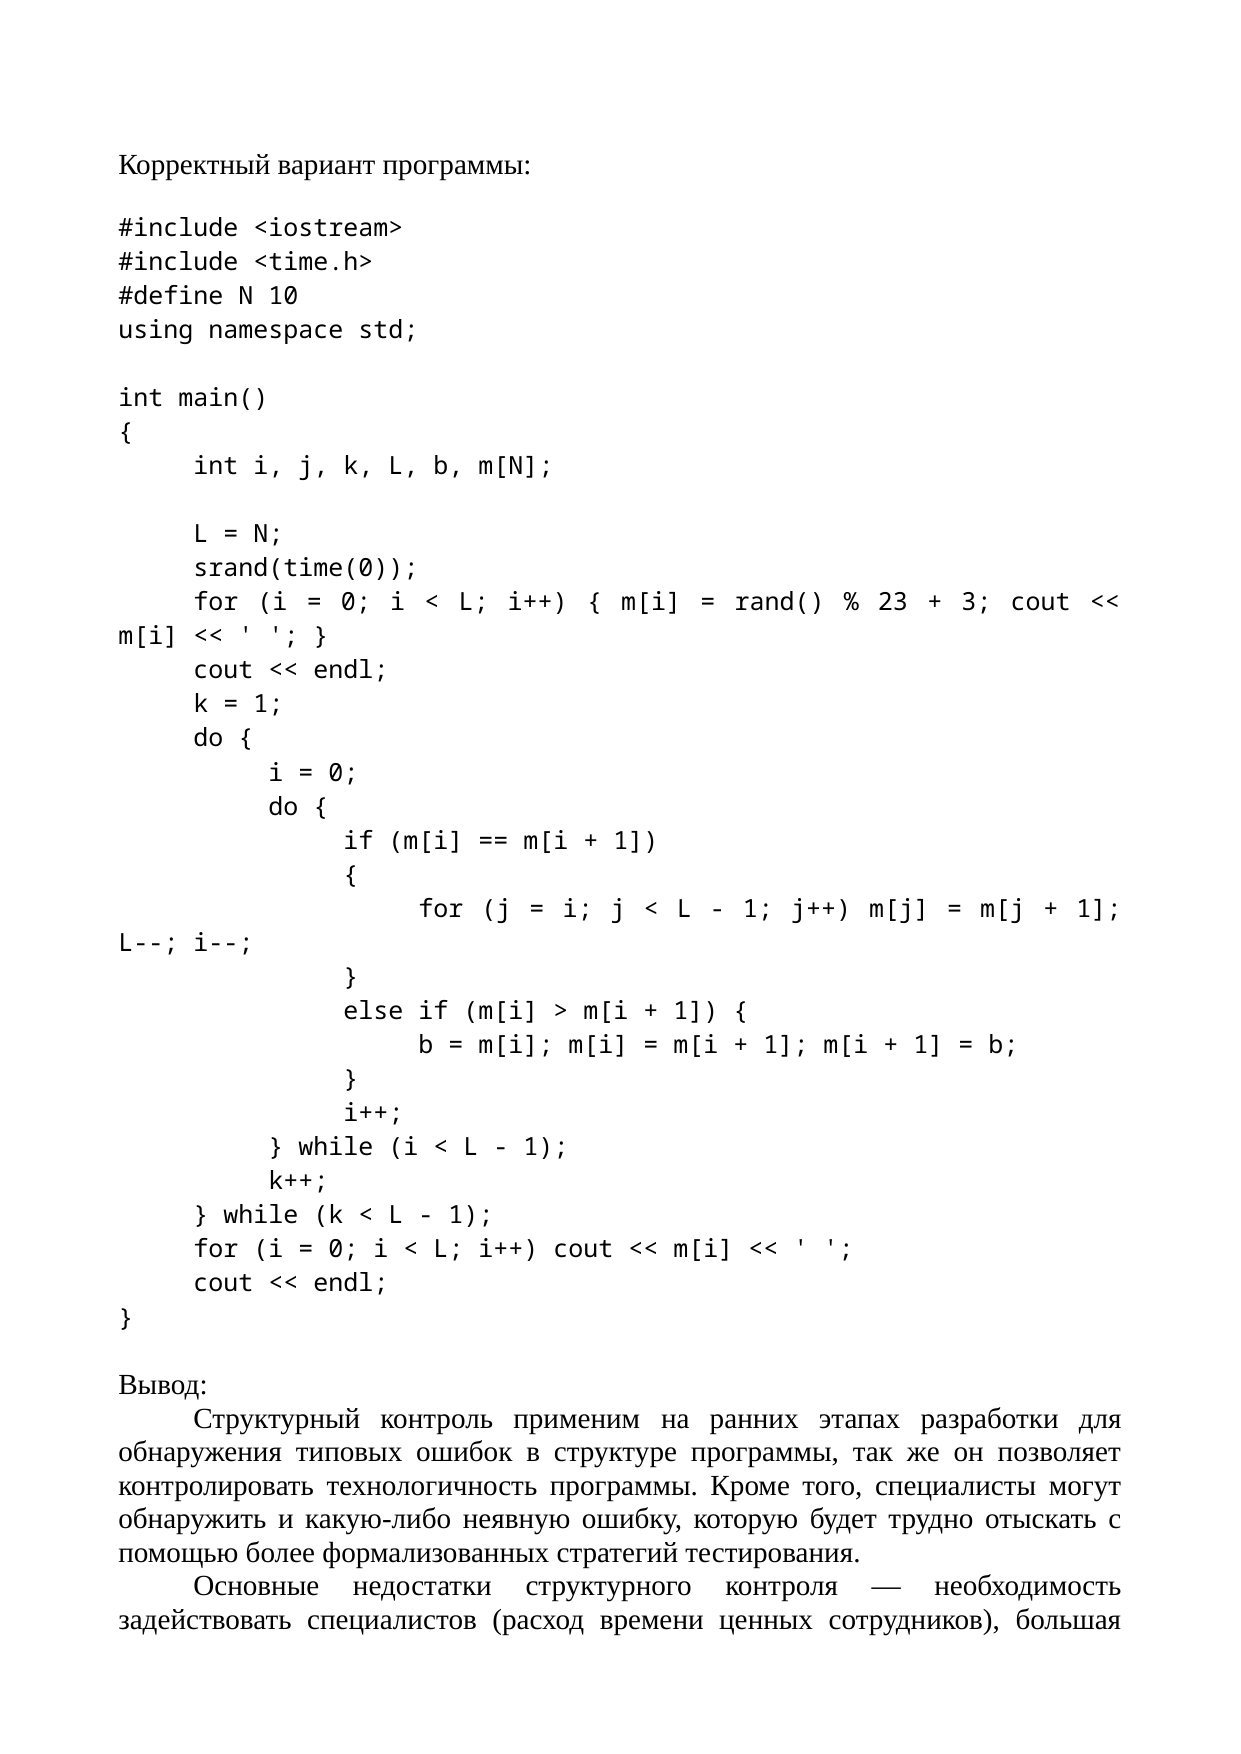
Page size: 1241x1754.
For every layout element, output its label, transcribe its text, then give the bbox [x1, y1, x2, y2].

text } while (i < L - 1); [118, 1129, 1122, 1163]
text for (i = 0; i < L; i++) { m[i] = rand() % 23 + 3; cout << m[i] << ' '; } [118, 584, 1122, 652]
text #include <time.h> [118, 243, 1122, 277]
text i++; [118, 1095, 1122, 1129]
text { [118, 413, 1122, 448]
text } [118, 1061, 1122, 1095]
text for (i = 0; i < L; i++) cout << m[i] << ' '; [118, 1231, 1122, 1265]
text for (j = i; j < L - 1; j++) m[j] = m[j + 1]; L--; i--; [118, 890, 1122, 958]
text { [118, 856, 1122, 890]
text cout << endl; [118, 652, 1122, 686]
text int main() [118, 379, 1122, 413]
text srand(time(0)); [118, 550, 1122, 584]
text else if (m[i] > m[i + 1]) { [118, 993, 1122, 1027]
text Структурный контроль применим на ранних этапах разработки для обнаружения типовых ошибок в структуре программы, так же он позволяет контролировать технологичность программы. Кроме того, специалисты могут обнаружить и какую-либо неявную ошибку, которую будет трудно отыскать с помощью более формализованных стратегий тестирования. [118, 1401, 1122, 1568]
text int i, j, k, L, b, m[N]; [118, 448, 1122, 482]
text L = N; [118, 516, 1122, 550]
text b = m[i]; m[i] = m[i + 1]; m[i + 1] = b; [118, 1027, 1122, 1061]
text #include <iostream> [118, 209, 1122, 243]
text do { [118, 720, 1122, 754]
text if (m[i] == m[i + 1]) [118, 822, 1122, 856]
text k++; [118, 1163, 1122, 1197]
text i = 0; [118, 754, 1122, 788]
text } while (k < L - 1); [118, 1197, 1122, 1231]
text #define N 10 [118, 277, 1122, 311]
text Корректный вариант программы: [118, 147, 1122, 180]
text } [118, 1299, 1122, 1333]
text using namespace std; [118, 311, 1122, 345]
text Вывод: [118, 1367, 1122, 1401]
text k = 1; [118, 686, 1122, 720]
text do { [118, 788, 1122, 822]
text cout << endl; [118, 1265, 1122, 1299]
text } [118, 958, 1122, 993]
